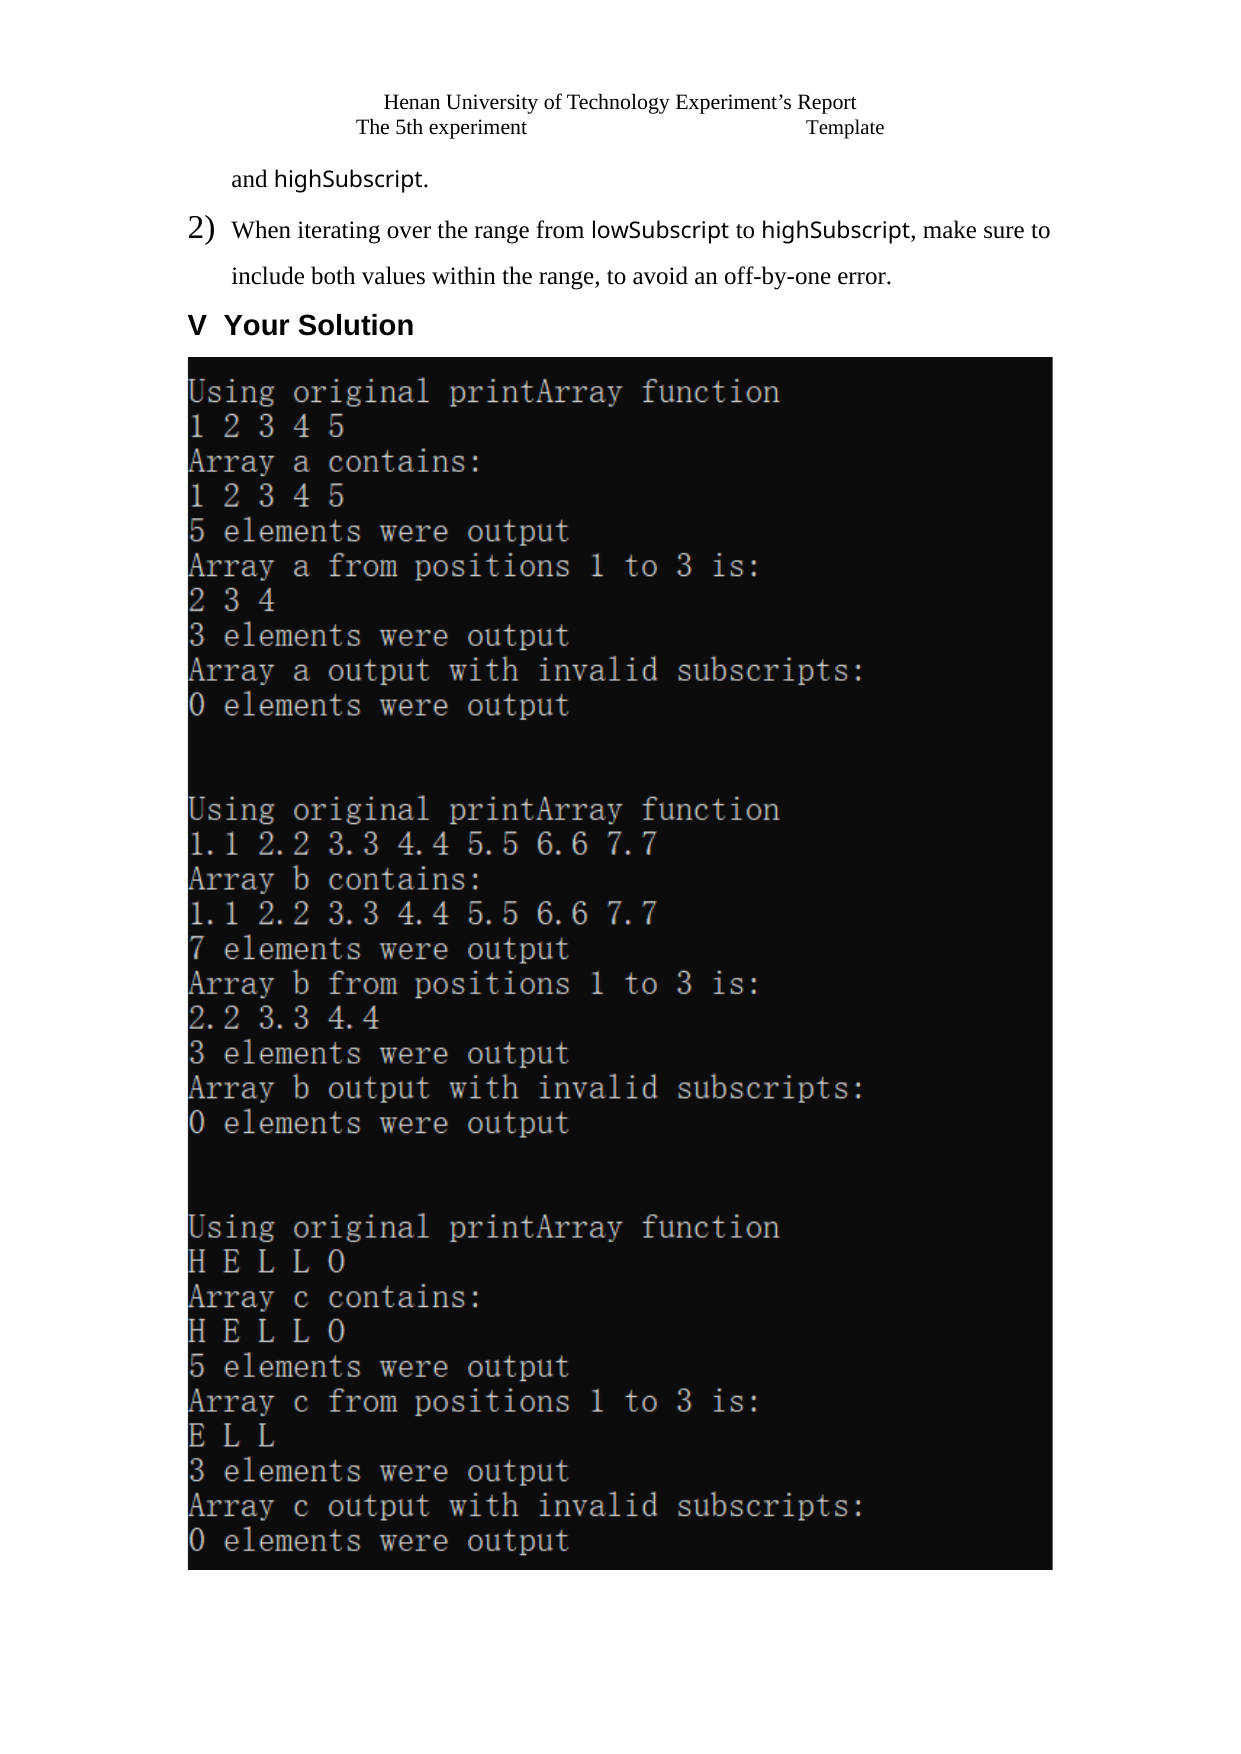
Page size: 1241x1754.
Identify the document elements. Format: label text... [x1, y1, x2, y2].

list When iterating over the range from lowSubscript to highSubscript, make sure to include both values within the range, to avoid an off-by-one error. [187, 194, 1053, 292]
picture [187, 357, 1053, 1570]
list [187, 162, 1053, 194]
text V Your Solution [187, 292, 1053, 357]
